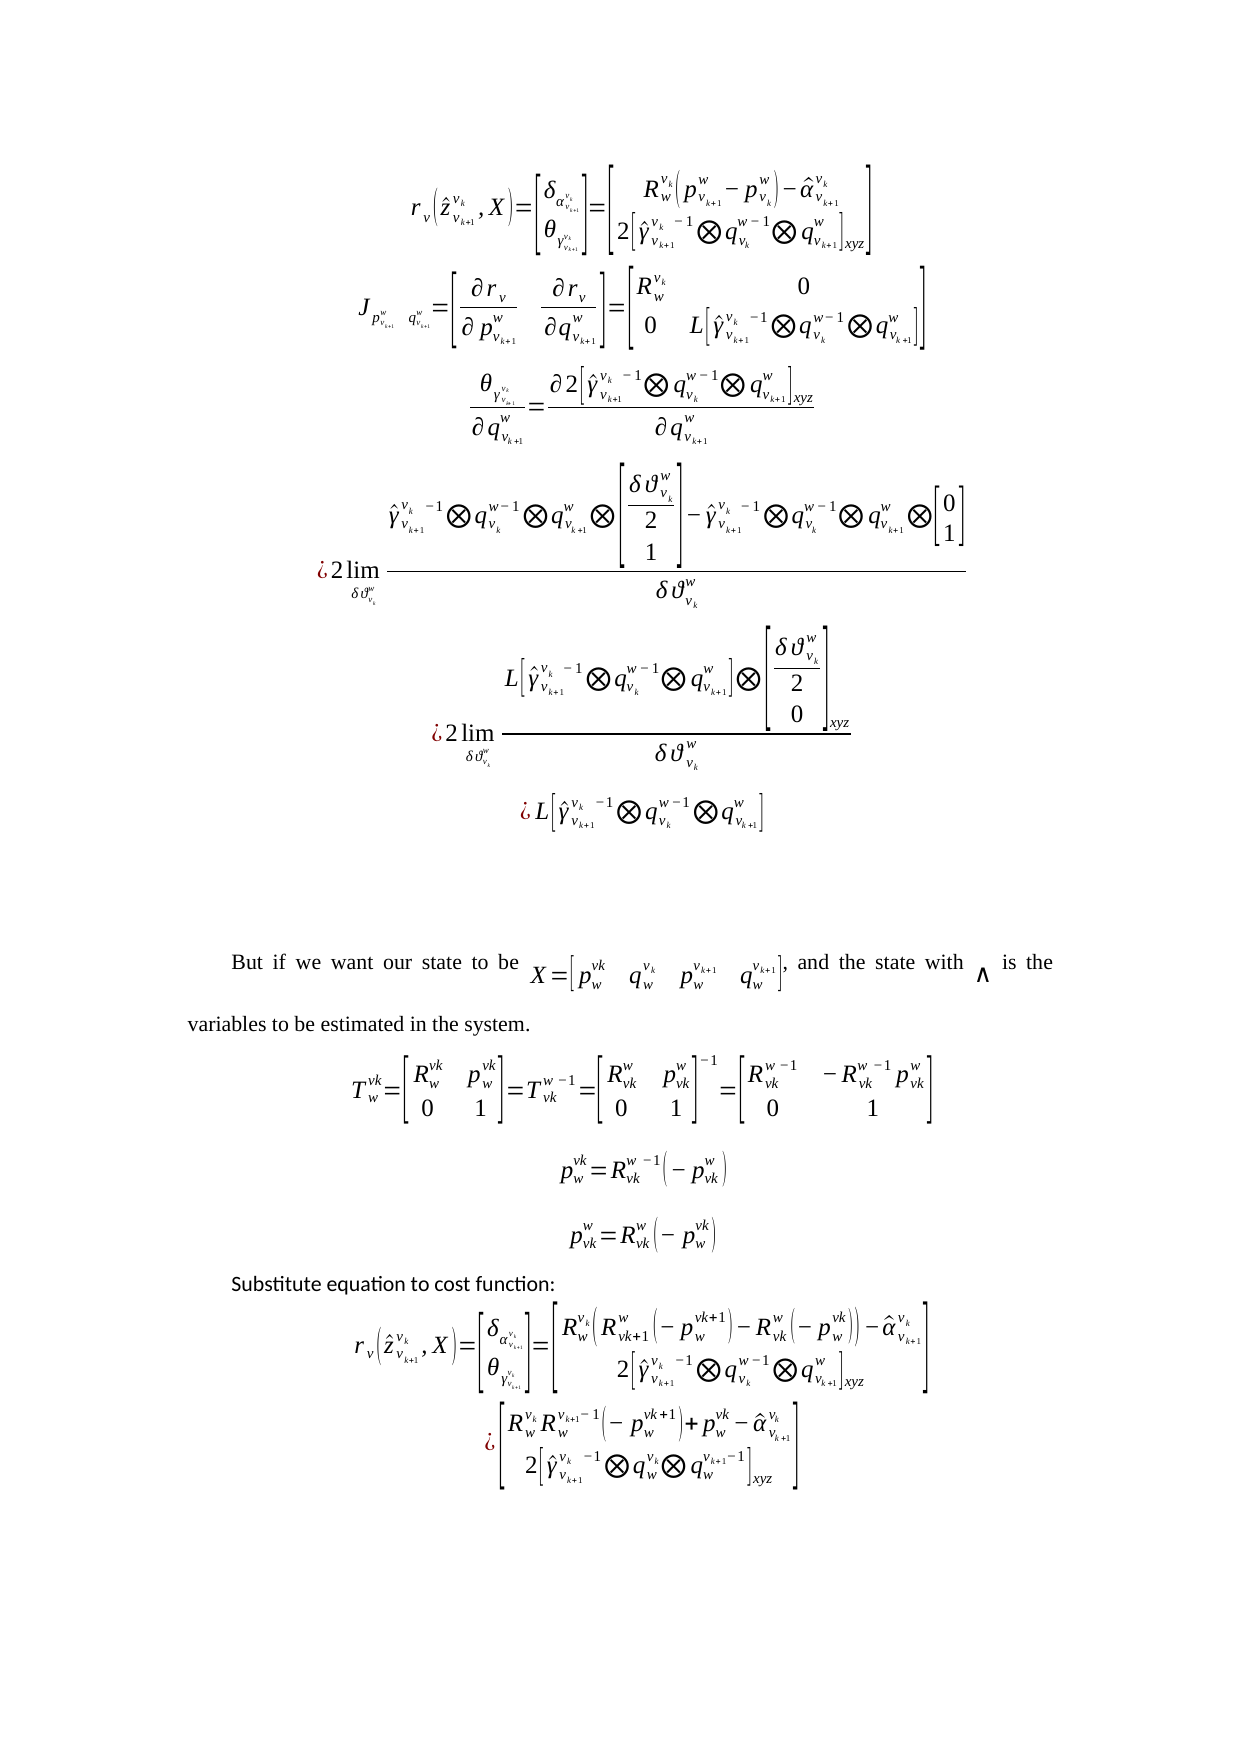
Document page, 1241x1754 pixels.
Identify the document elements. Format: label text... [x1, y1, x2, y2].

text Substitute equation to cost function: [187, 1267, 1053, 1299]
text But if we want our state to be , and the state with is the variables to be estimated in the system. [187, 942, 1053, 1039]
